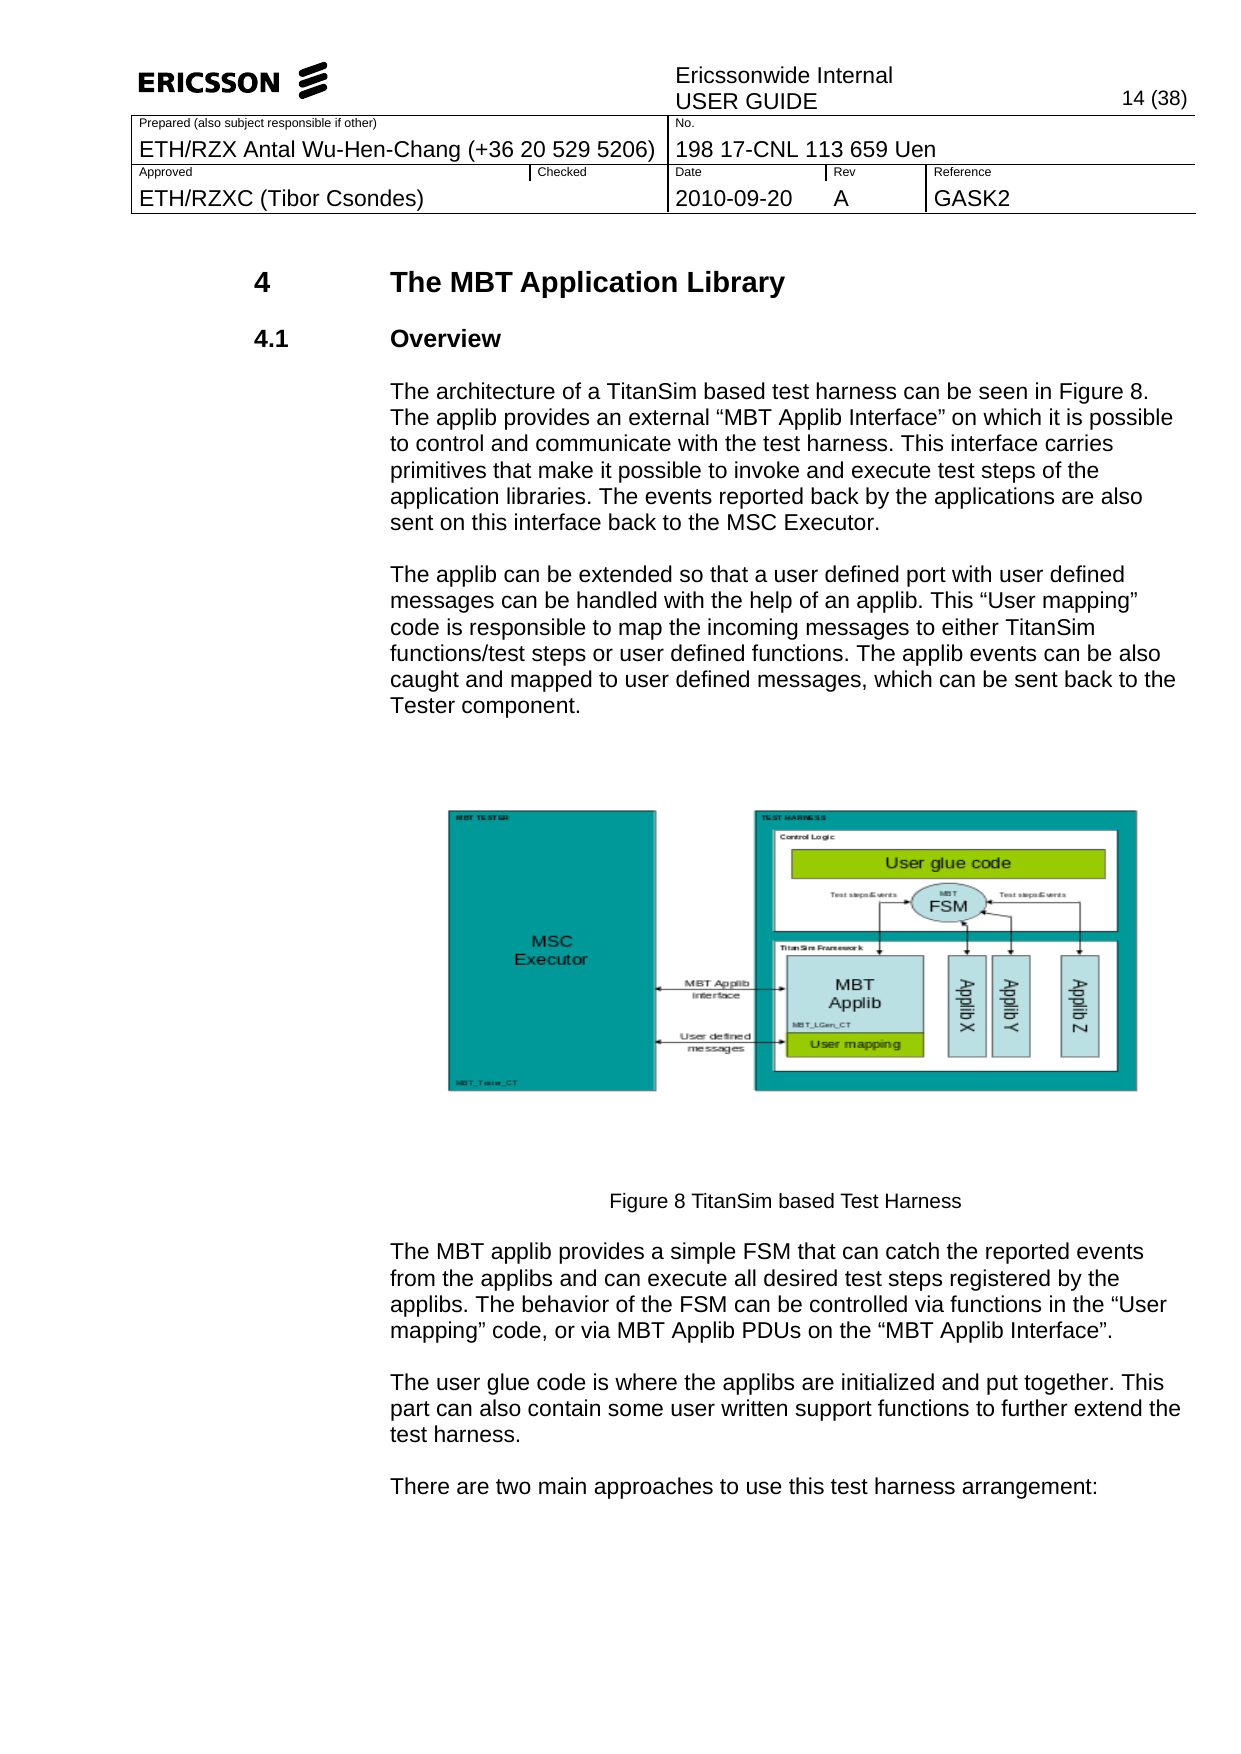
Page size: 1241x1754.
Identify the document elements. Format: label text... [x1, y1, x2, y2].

subtitle Overview [254, 324, 1181, 353]
text The MBT applib provides a simple FSM that can catch the reported events from the applibs and can execute all desired test steps registered by the applibs. The behavior of the FSM can be controlled via functions in the “User mapping” code, or via MBT Applib PDUs on the “MBT Applib Interface”. [390, 1238, 1181, 1344]
text The architecture of a TitanSim based test harness can be seen in Figure 8. The applib provides an external “MBT Applib Interface” on which it is possible to control and communicate with the test harness. This interface carries primitives that make it possible to invoke and execute test steps of the application libraries. The events reported back by the applications are also sent on this interface back to the MSC Executor. [390, 378, 1181, 536]
subtitle The MBT Application Library [254, 265, 1181, 299]
text The user glue code is where the applibs are initialized and put together. This part can also contain some user written support functions to further extend the test harness. [390, 1369, 1181, 1448]
text The applib can be extended so that a user defined port with user defined messages can be handled with the help of an applib. This “User mapping” code is responsible to map the incoming messages to either TitanSim functions/test steps or user defined functions. The applib events can be also caught and mapped to user defined messages, which can be sent back to the Tester component. [390, 561, 1181, 719]
text Figure 8 TitanSim based Test Harness [390, 1189, 1181, 1213]
text There are two main approaches to use this test harness arrangement: [390, 1473, 1181, 1499]
